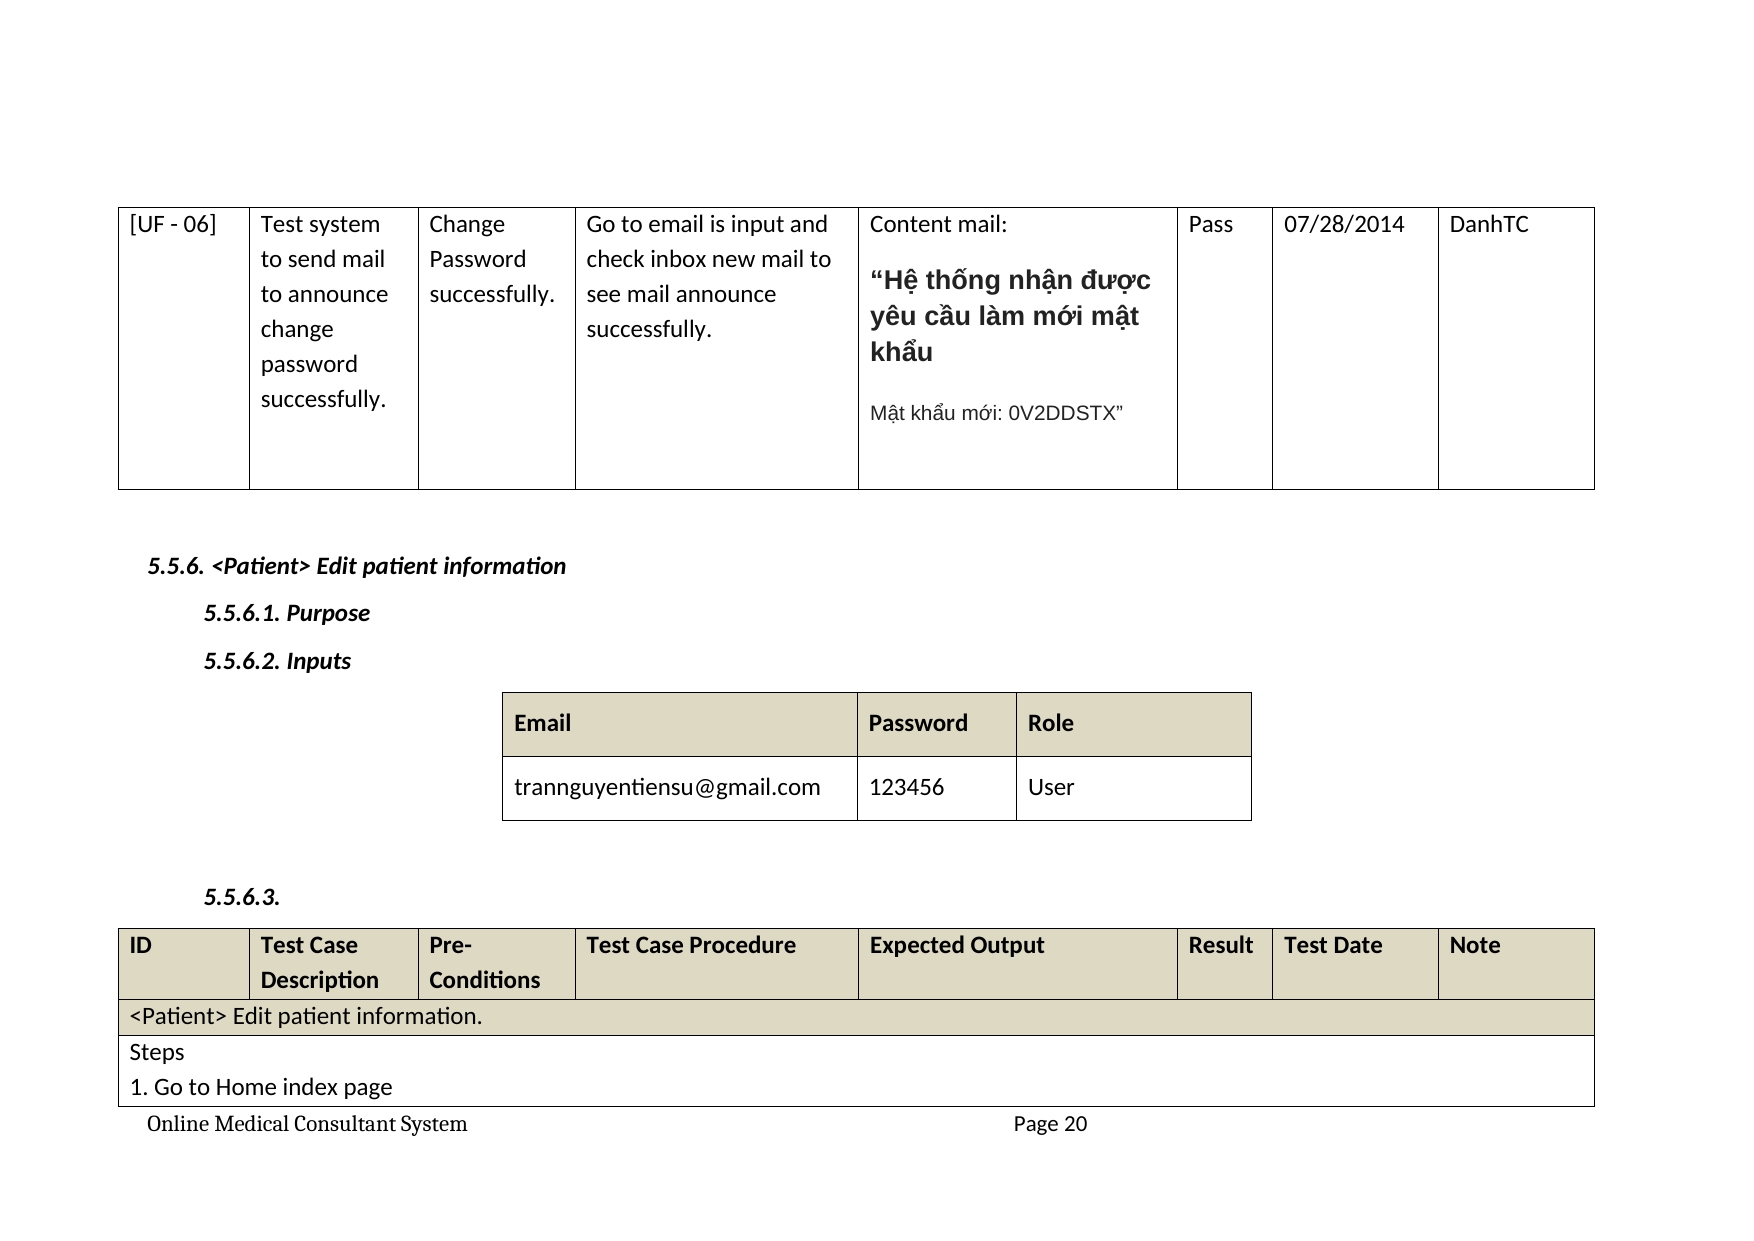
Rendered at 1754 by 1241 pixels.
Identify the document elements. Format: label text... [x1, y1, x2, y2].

table_cell trannguyentiensu@gmail.com [503, 757, 857, 819]
table_cell [UF - 06] [119, 208, 249, 489]
table_cell Pass [1178, 208, 1272, 489]
table_cell <Patient> Edit patient information. [119, 1000, 1594, 1035]
subtitle Inputs [203, 645, 1607, 675]
table_header Test Date [1273, 929, 1438, 999]
table_cell 123456 [858, 757, 1016, 819]
table_header Test Case Description [250, 929, 418, 999]
table_header Role [1017, 693, 1251, 756]
table_cell User [1017, 757, 1251, 819]
table_cell Change Password successfully. [419, 208, 575, 489]
table_cell DanhTC [1439, 208, 1594, 489]
table_header Pre-Conditions [419, 929, 575, 999]
table_header ID [119, 929, 249, 999]
subtitle <Patient> Edit patient information [147, 550, 1607, 580]
table_cell 07/28/2014 [1273, 208, 1438, 489]
table_header Note [1439, 929, 1594, 999]
table_cell Content mail: “Hệ thống nhận được yêu cầu làm mới mật khẩu Mật khẩu mới: 0V2DDSTX” [859, 208, 1177, 489]
table_header Result [1178, 929, 1272, 999]
table_cell Go to email is input and check inbox new mail to see mail announce successfully. [576, 208, 858, 489]
table_header Test Case Procedure [576, 929, 858, 999]
table_header Password [858, 693, 1016, 756]
table_cell Test system to send mail to announce change password successfully. [250, 208, 418, 489]
table_header Email [503, 693, 857, 756]
table_header Expected Output [859, 929, 1177, 999]
subtitle Purpose [203, 597, 1607, 628]
